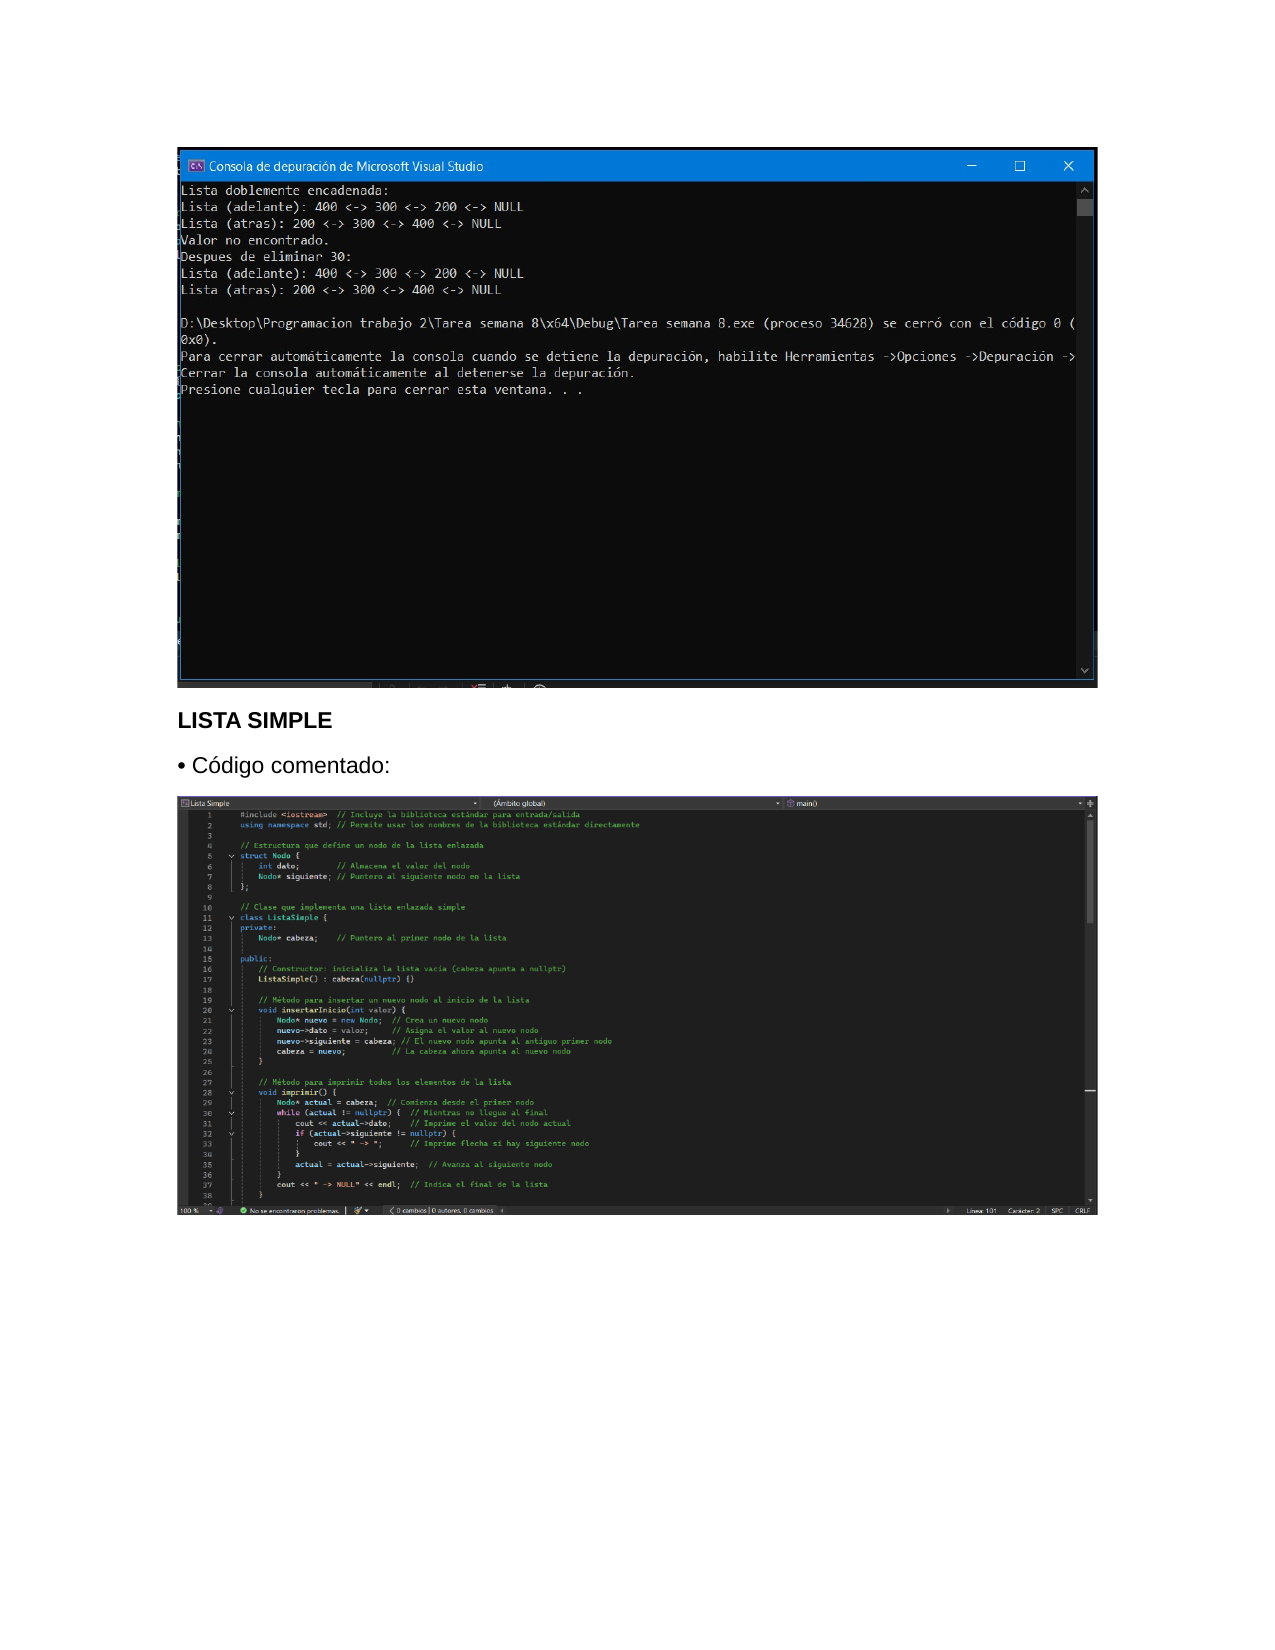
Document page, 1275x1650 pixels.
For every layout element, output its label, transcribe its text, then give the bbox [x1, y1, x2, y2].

text LISTA SIMPLE [177, 707, 1098, 733]
picture [177, 147, 1098, 688]
text • Código comentado: [177, 752, 1098, 778]
picture [177, 796, 1098, 1215]
